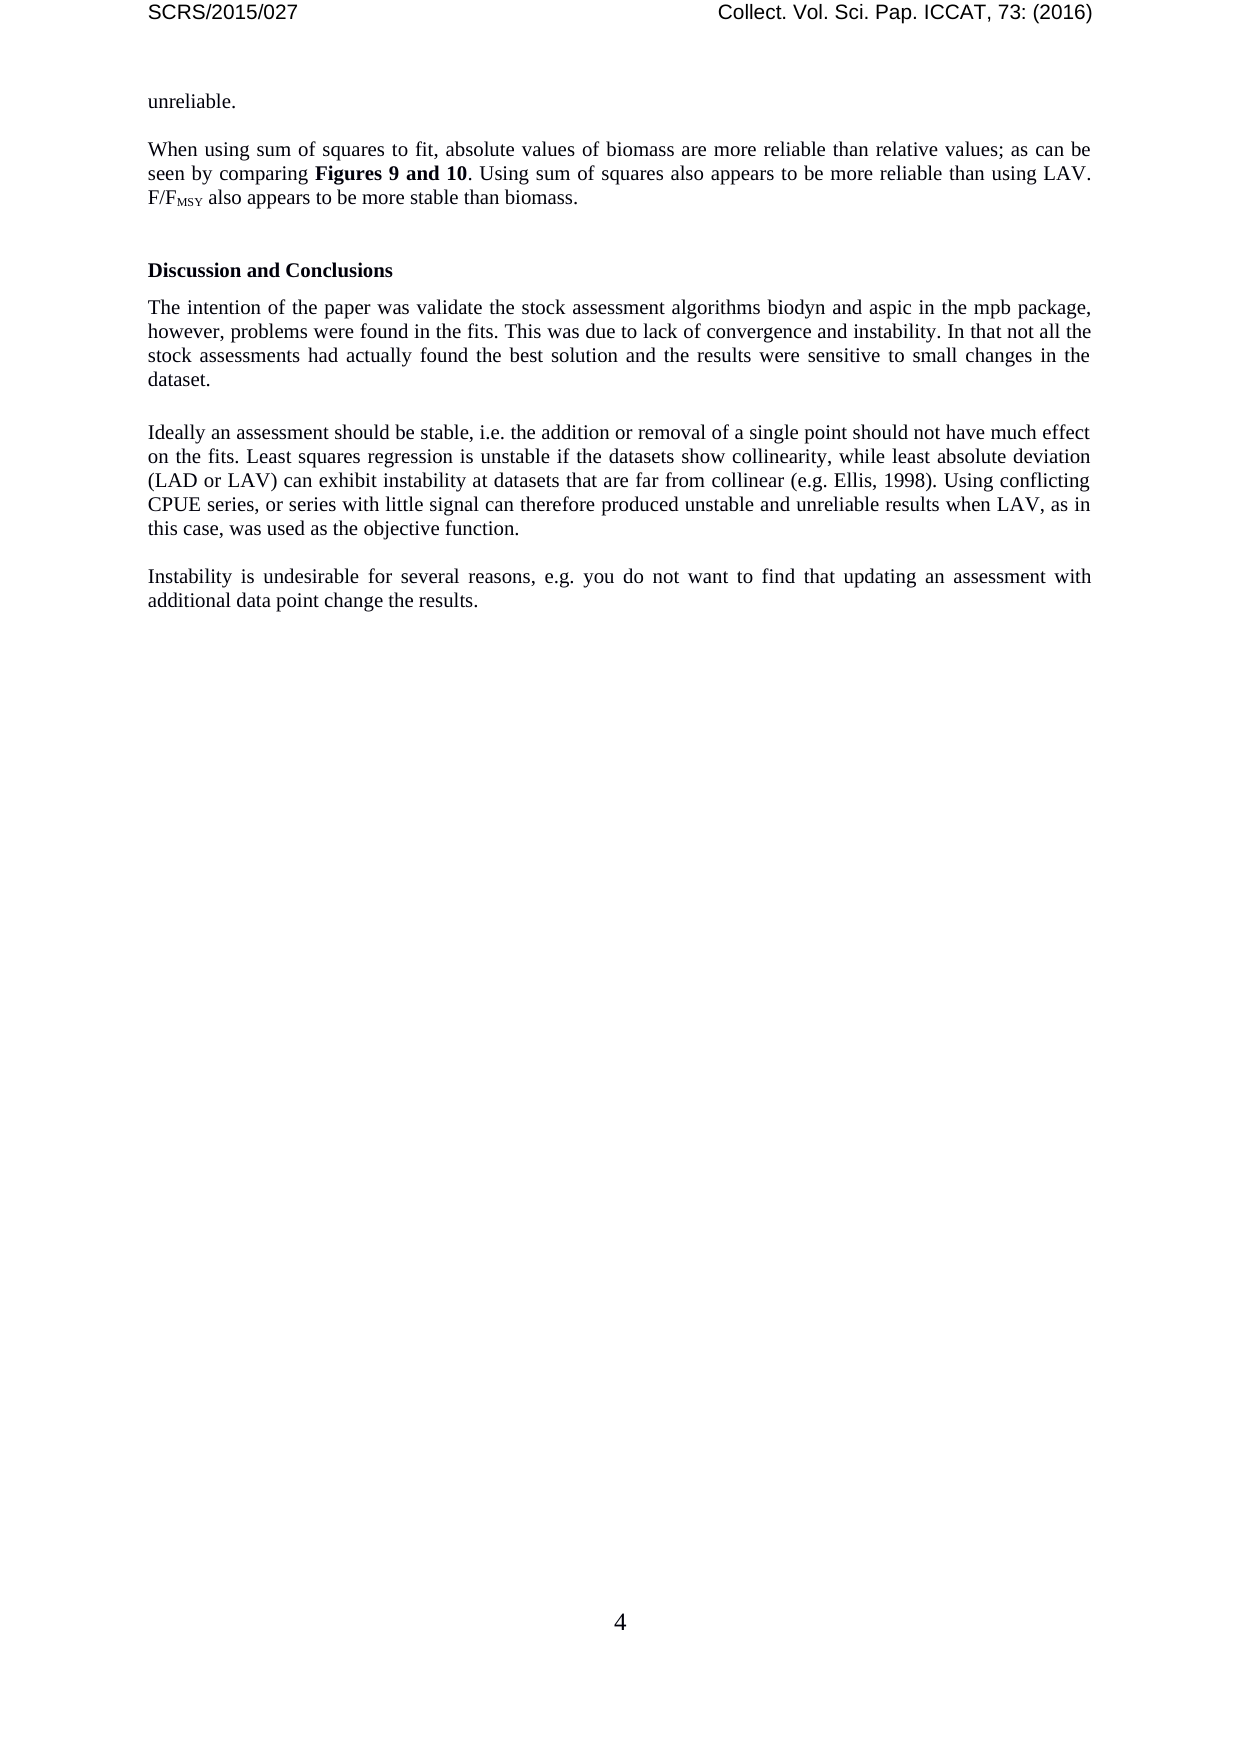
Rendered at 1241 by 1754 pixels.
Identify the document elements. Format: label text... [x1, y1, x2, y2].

text Instability is undesirable for several reasons, e.g. you do not want to find that updating an assessment with additional data point change the results. [148, 564, 1092, 612]
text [148, 89, 1092, 113]
text Ideally an assessment should be stable, i.e. the addition or removal of a single point should not have much effect on the fits. Least squares regression is unstable if the datasets show collinearity, while least absolute deviation (LAD or LAV) can exhibit instability at datasets that are far from collinear (e.g. Ellis, 1998). Using conflicting CPUE series, or series with little signal can therefore produced unstable and unreliable results when LAV, as in this case, was used as the objective function. [148, 419, 1092, 540]
text The intention of the paper was validate the stock assessment algorithms biodyn and aspic in the mpb package, however, problems were found in the fits. This was due to lack of convergence and instability. In that not all the stock assessments had actually found the best solution and the results were sensitive to small changes in the dataset. [148, 294, 1092, 391]
subtitle Discussion and Conclusions [148, 258, 1092, 282]
text When using sum of squares to fit, absolute values of biomass are more reliable than relative values; as can be seen by comparing Figures 9 and 10. Using sum of squares also appears to be more reliable than using LAV. F/FMSY also appears to be more stable than biomass. [148, 137, 1092, 209]
